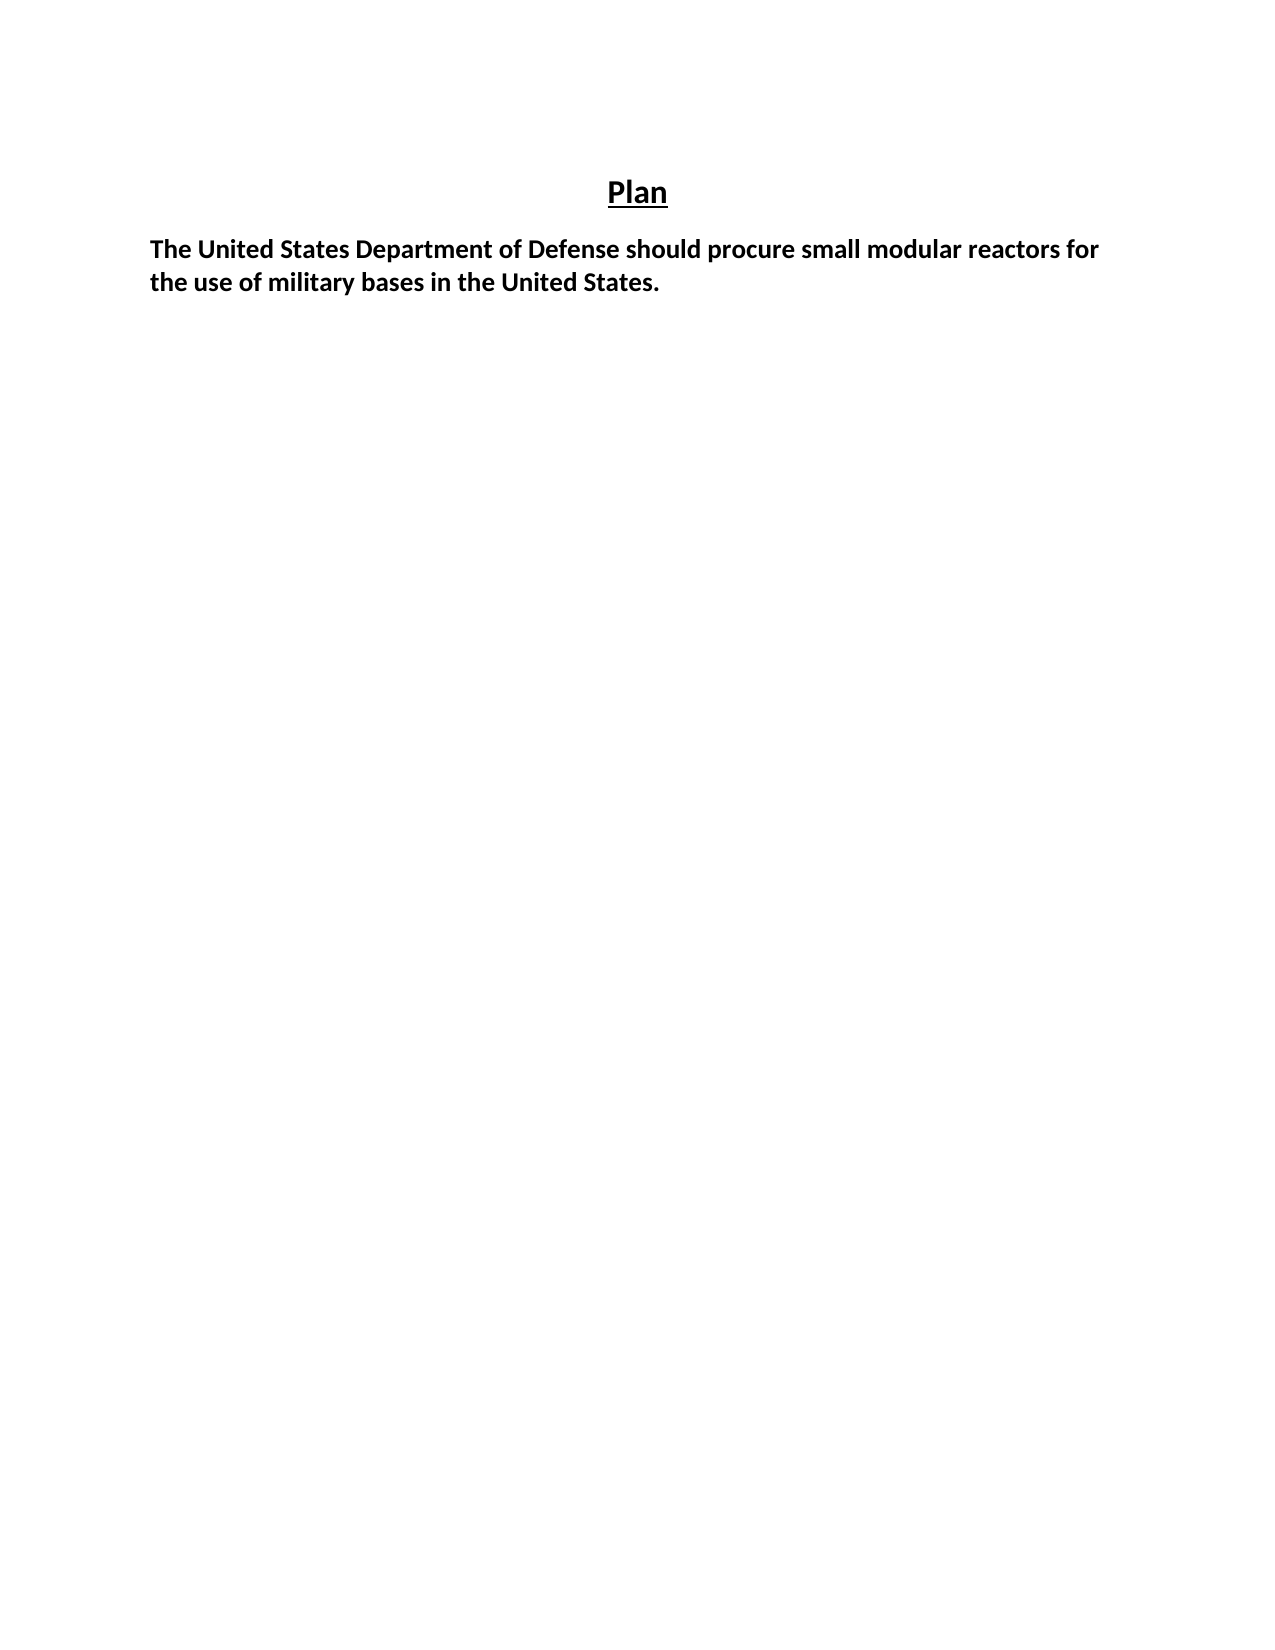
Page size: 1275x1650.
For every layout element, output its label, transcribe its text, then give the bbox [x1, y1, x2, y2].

subtitle Plan [150, 171, 1125, 212]
subtitle The United States Department of Defense should procure small modular reactors for the use of military bases in the United States. [150, 232, 1125, 298]
